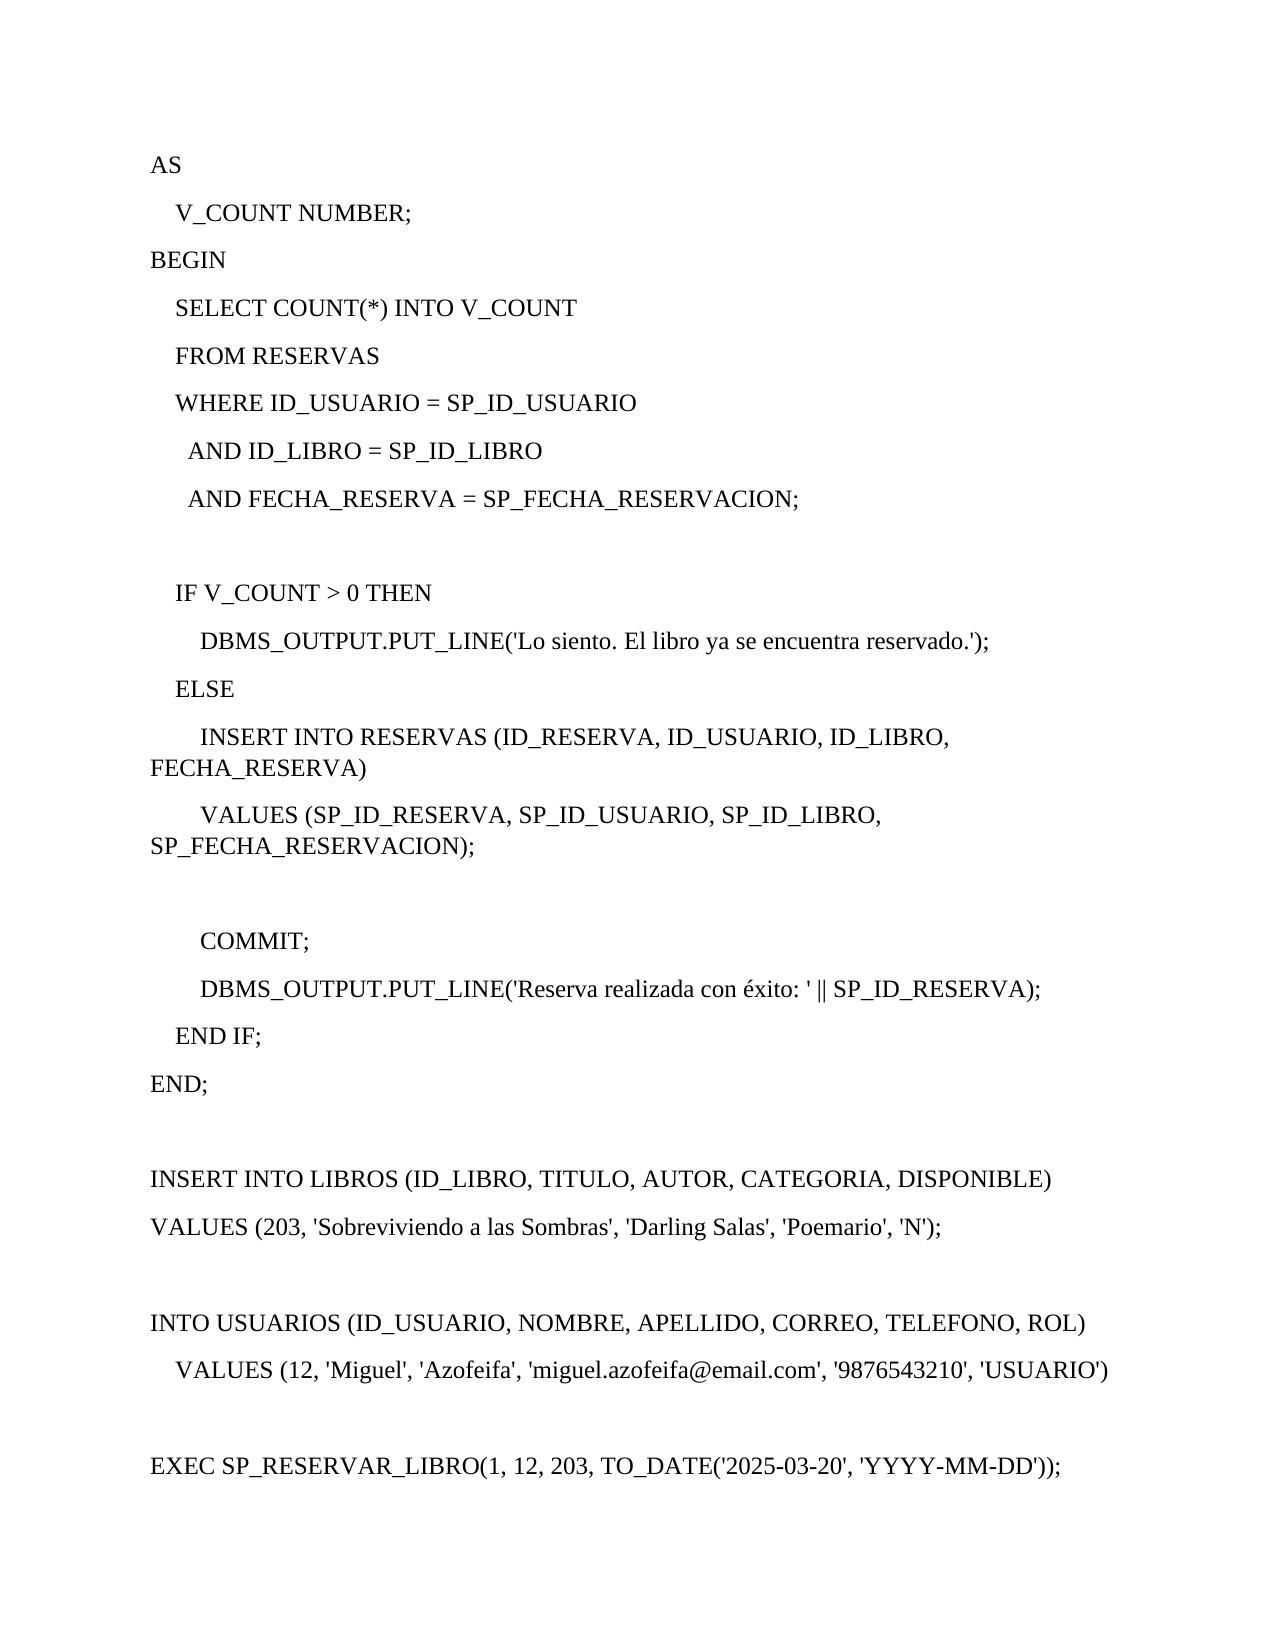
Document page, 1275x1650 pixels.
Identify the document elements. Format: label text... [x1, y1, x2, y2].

text COMMIT; [150, 926, 1125, 955]
text AND FECHA_RESERVA = SP_FECHA_RESERVACION; [150, 484, 1125, 513]
text DBMS_OUTPUT.PUT_LINE('Lo siento. El libro ya se encuentra reservado.'); [150, 626, 1125, 655]
text AS [150, 150, 1125, 179]
text INSERT INTO LIBROS (ID_LIBRO, TITULO, AUTOR, CATEGORIA, DISPONIBLE) [150, 1164, 1125, 1193]
text INSERT INTO RESERVAS (ID_RESERVA, ID_USUARIO, ID_LIBRO, FECHA_RESERVA) [150, 722, 1125, 781]
text FROM RESERVAS [150, 341, 1125, 369]
text DBMS_OUTPUT.PUT_LINE('Reserva realizada con éxito: ' || SP_ID_RESERVA); [150, 974, 1125, 1002]
text ELSE [150, 674, 1125, 703]
text EXEC SP_RESERVAR_LIBRO(1, 12, 203, TO_DATE('2025-03-20', 'YYYY-MM-DD')); [150, 1451, 1125, 1479]
text END; [150, 1069, 1125, 1098]
text V_COUNT NUMBER; [150, 198, 1125, 226]
text IF V_COUNT > 0 THEN [150, 578, 1125, 607]
text VALUES (SP_ID_RESERVA, SP_ID_USUARIO, SP_ID_LIBRO, SP_FECHA_RESERVACION); [150, 800, 1125, 860]
text AND ID_LIBRO = SP_ID_LIBRO [150, 436, 1125, 465]
text VALUES (12, 'Miguel', 'Azofeifa', 'miguel.azofeifa@email.com', '9876543210', 'USUARIO') [150, 1355, 1125, 1384]
text SELECT COUNT(*) INTO V_COUNT [150, 293, 1125, 322]
text BEGIN [150, 245, 1125, 274]
text VALUES (203, 'Sobreviviendo a las Sombras', 'Darling Salas', 'Poemario', 'N'); [150, 1212, 1125, 1241]
text WHERE ID_USUARIO = SP_ID_USUARIO [150, 388, 1125, 417]
text END IF; [150, 1021, 1125, 1050]
text INTO USUARIOS (ID_USUARIO, NOMBRE, APELLIDO, CORREO, TELEFONO, ROL) [150, 1308, 1125, 1336]
